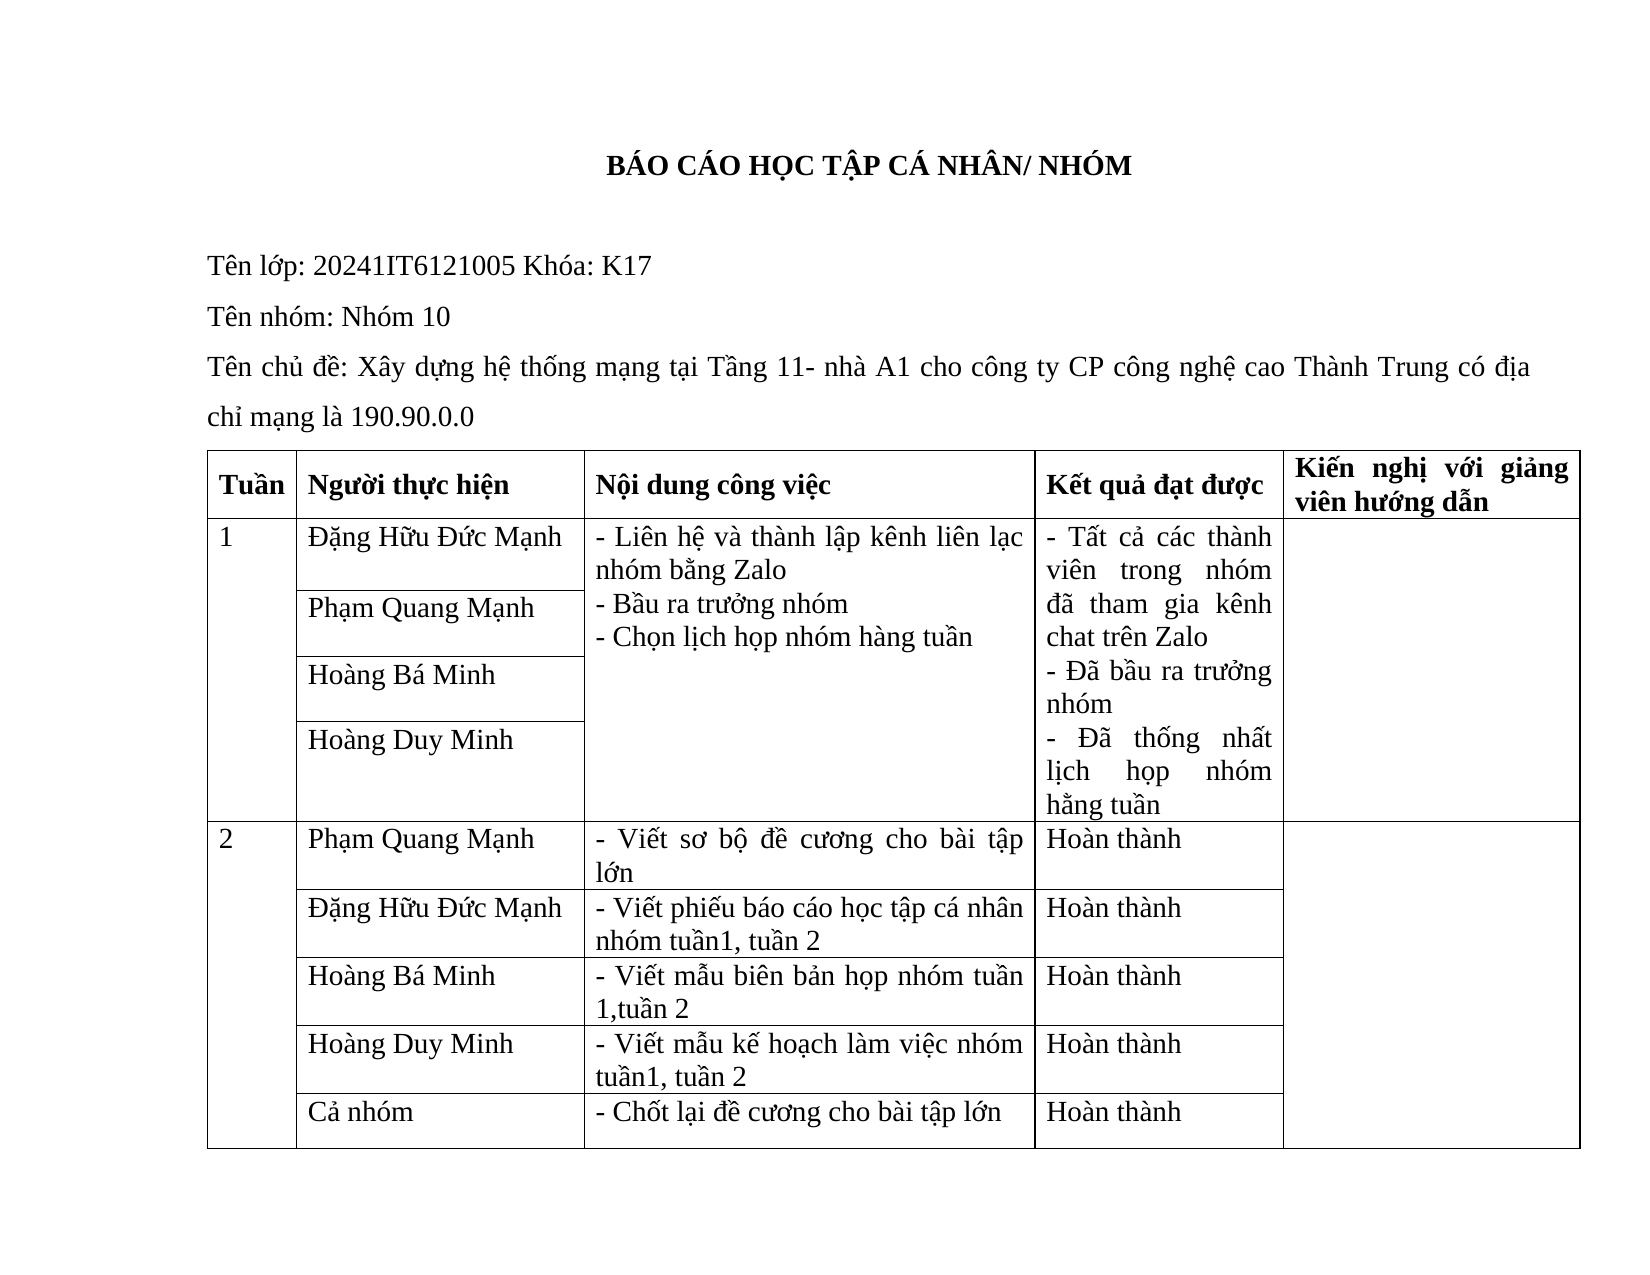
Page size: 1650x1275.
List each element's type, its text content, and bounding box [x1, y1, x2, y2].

table_cell Hoàng Bá Minh [297, 958, 584, 1025]
table_cell Hoàng Duy Minh [297, 722, 584, 821]
table_cell - Chốt lại đề cương cho bài tập lớn [585, 1094, 1034, 1148]
table_header Kết quả đạt được [1036, 451, 1283, 518]
text Tên nhóm: Nhóm 10 [207, 299, 1532, 332]
text Tên lớp: 20241IT6121005 Khóa: K17 [515, 248, 1532, 282]
table_cell [1284, 519, 1579, 821]
table_cell Hoàn thành [1036, 890, 1283, 957]
table_cell 2 [208, 822, 296, 1148]
table_cell Phạm Quang Mạnh [297, 822, 584, 889]
table_cell - Viết mẫu biên bản họp nhóm tuần 1,tuần 2 [585, 958, 1034, 1025]
table_cell [1284, 822, 1579, 1148]
table_cell Đặng Hữu Đức Mạnh [297, 890, 584, 957]
text Tên chủ đề: Xây dựng hệ thống mạng tại Tầng 11- nhà A1 cho công ty CP công nghệ cao Thành Trung có địa chỉ mạng là 190.90.0.0 [207, 349, 1532, 433]
table_cell Hoàn thành [1036, 1094, 1283, 1148]
table_cell - Liên hệ và thành lập kênh liên lạc nhóm bằng Zalo - Bầu ra trưởng nhóm - Chọn lịch họp nhóm hàng tuần [585, 519, 1034, 821]
table_cell - Viết phiếu báo cáo học tập cá nhân nhóm tuần1, tuần 2 [585, 890, 1034, 957]
table_cell Phạm Quang Mạnh [297, 591, 584, 656]
table_cell - Tất cả các thành viên trong nhóm đã tham gia kênh chat trên Zalo - Đã bầu ra trưởng nhóm - Đã thống nhất lịch họp nhóm hằng tuần [1036, 519, 1283, 821]
text Tên lớp: 20241IT6121005 Khóa: K17 [207, 248, 313, 282]
table_cell - Viết mẫu kế hoạch làm việc nhóm tuần1, tuần 2 [585, 1026, 1034, 1093]
table_header Tuần [208, 451, 296, 518]
table_cell Hoàn thành [1036, 958, 1283, 1025]
table_cell Hoàn thành [1036, 1026, 1283, 1093]
table_cell Đặng Hữu Đức Mạnh [297, 519, 584, 589]
table_header Kiến nghị với giảng viên hướng dẫn [1284, 451, 1579, 518]
table_header Người thực hiện [297, 451, 584, 518]
table_cell Hoàng Bá Minh [297, 657, 584, 721]
text BÁO CÁO HỌC TẬP CÁ NHÂN/ NHÓM [207, 148, 1532, 181]
table_cell Hoàn thành [1036, 822, 1283, 889]
table_cell 1 [208, 519, 296, 821]
table_cell Cả nhóm [297, 1094, 584, 1148]
table_cell - Viết sơ bộ đề cương cho bài tập lớn [585, 822, 1034, 889]
table_cell Hoàng Duy Minh [297, 1026, 584, 1093]
table_header Nội dung công việc [585, 451, 1034, 518]
